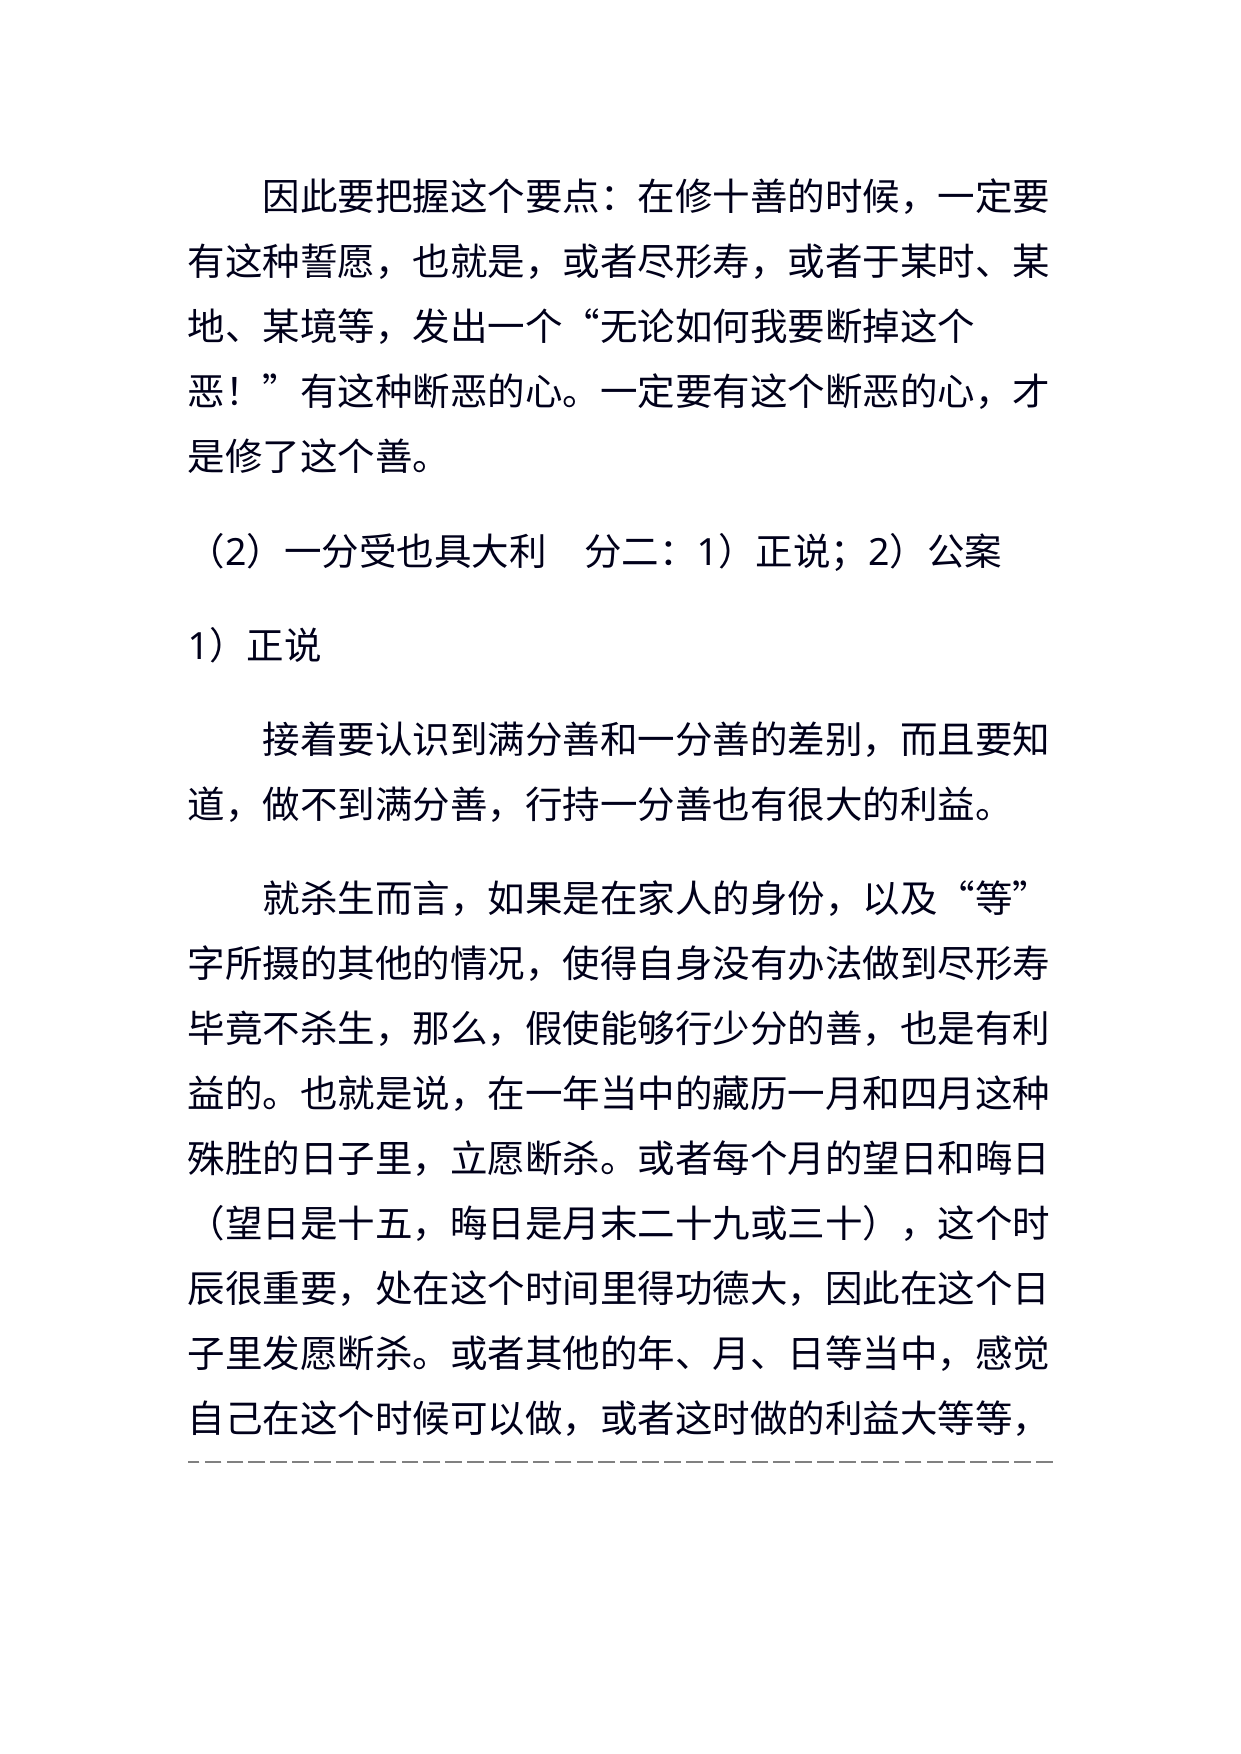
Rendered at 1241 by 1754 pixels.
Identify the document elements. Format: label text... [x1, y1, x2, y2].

text 1）正说 [187, 610, 1053, 675]
text （2）一分受也具大利 分二：1）正说；2）公案 [187, 516, 1053, 581]
text 接着要认识到满分善和一分善的差别，而且要知道，做不到满分善，行持一分善也有很大的利益。 [187, 704, 1053, 834]
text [187, 864, 1053, 1463]
text 因此要把握这个要点：在修十善的时候，一定要有这种誓愿，也就是，或者尽形寿，或者于某时、某地、某境等，发出一个“无论如何我要断掉这个恶！”有这种断恶的心。一定要有这个断恶的心，才是修了这个善。 [187, 162, 1053, 487]
